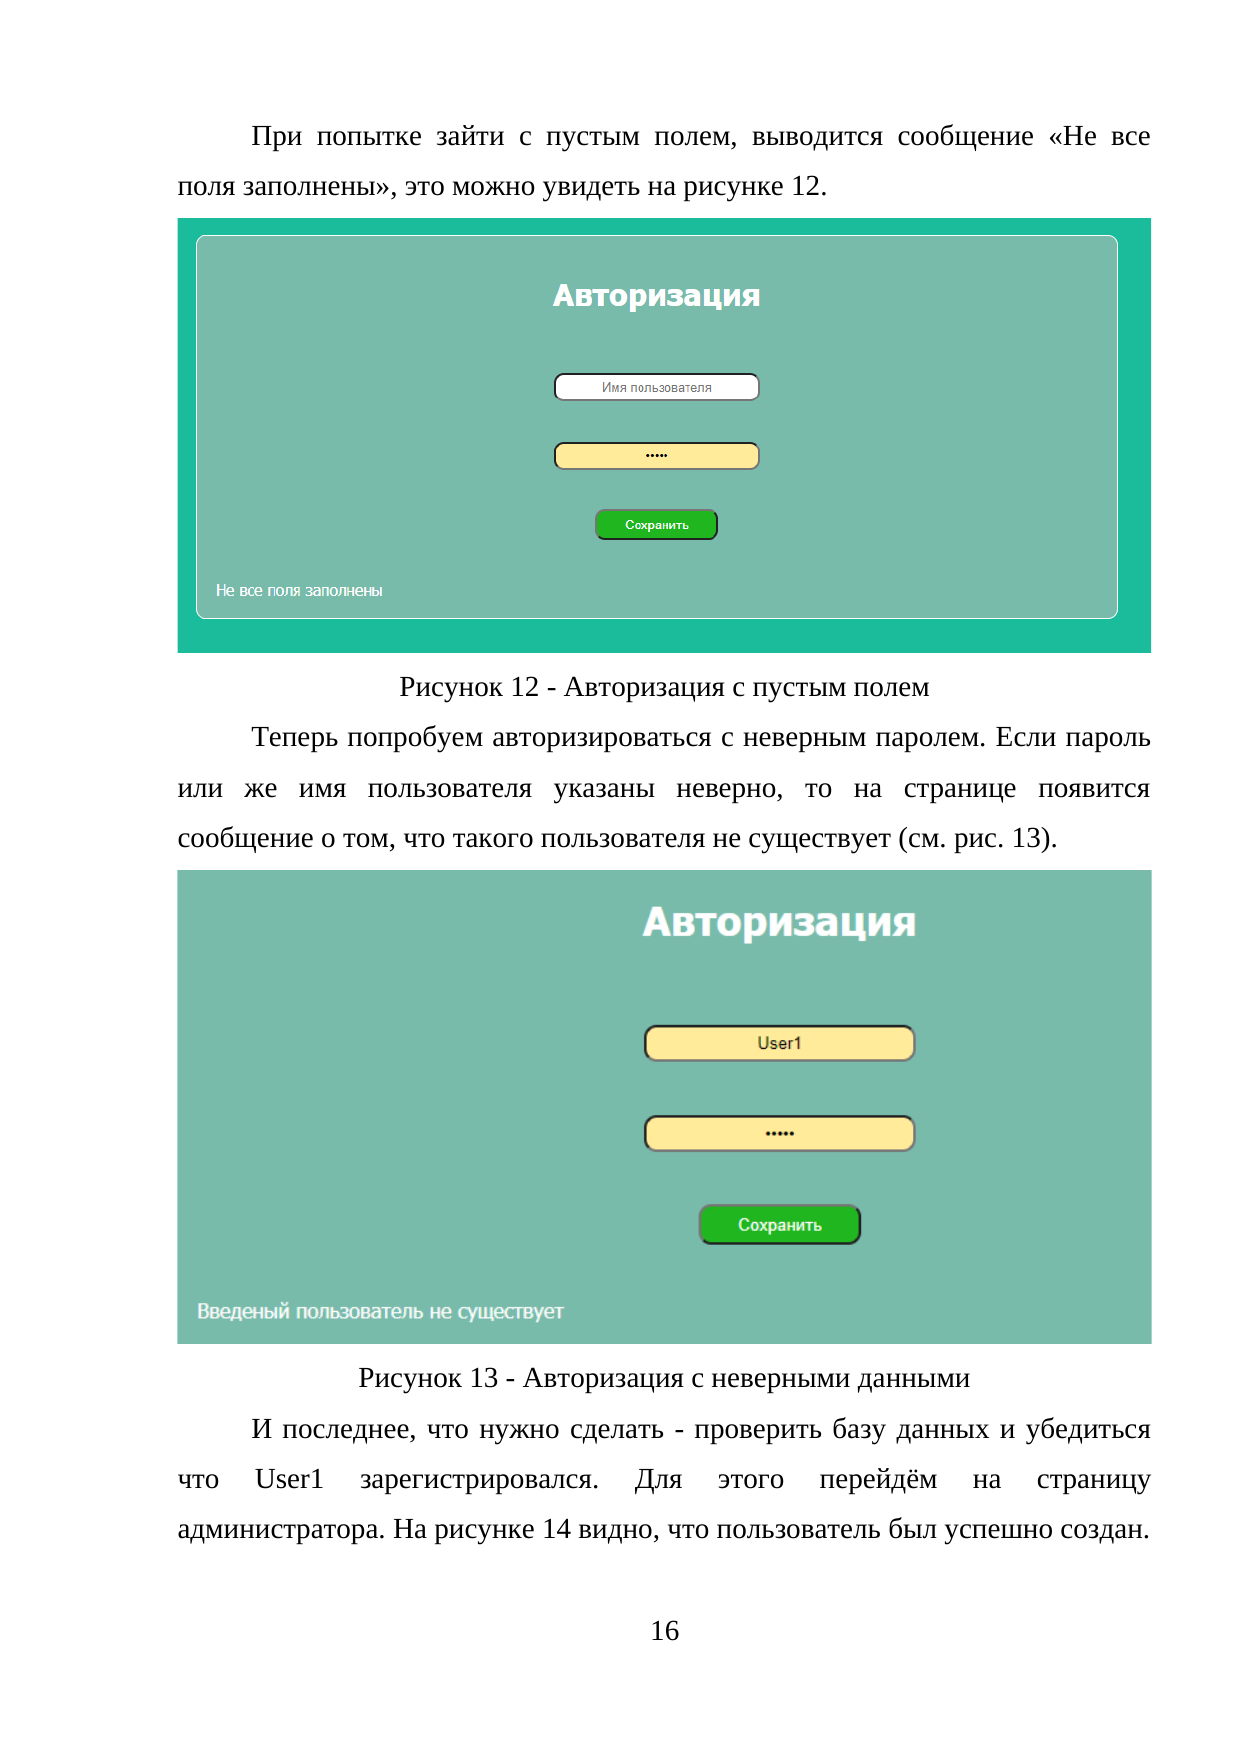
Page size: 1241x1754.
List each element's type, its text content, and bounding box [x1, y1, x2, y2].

text Рисунок 13 - Авторизация с неверными данными [177, 1360, 1152, 1394]
text И последнее, что нужно сделать - проверить базу данных и убедиться что User1 зарегистрировался. Для этого перейдём на страницу администратора. На рисунке 14 видно, что пользователь был успешно создан. [177, 1411, 1152, 1545]
text Рисунок 12 - Авторизация с пустым полем [177, 669, 1152, 703]
picture [177, 870, 1152, 1344]
text При попытке зайти с пустым полем, выводится сообщение «Не все поля заполнены», это можно увидеть на рисунке 12. [177, 118, 1152, 202]
text Теперь попробуем авторизироваться с неверным паролем. Если пароль или же имя пользователя указаны неверно, то на странице появится сообщение о том, что такого пользователя не существует (см. рис. 13). [177, 719, 1152, 854]
picture [177, 218, 1152, 653]
